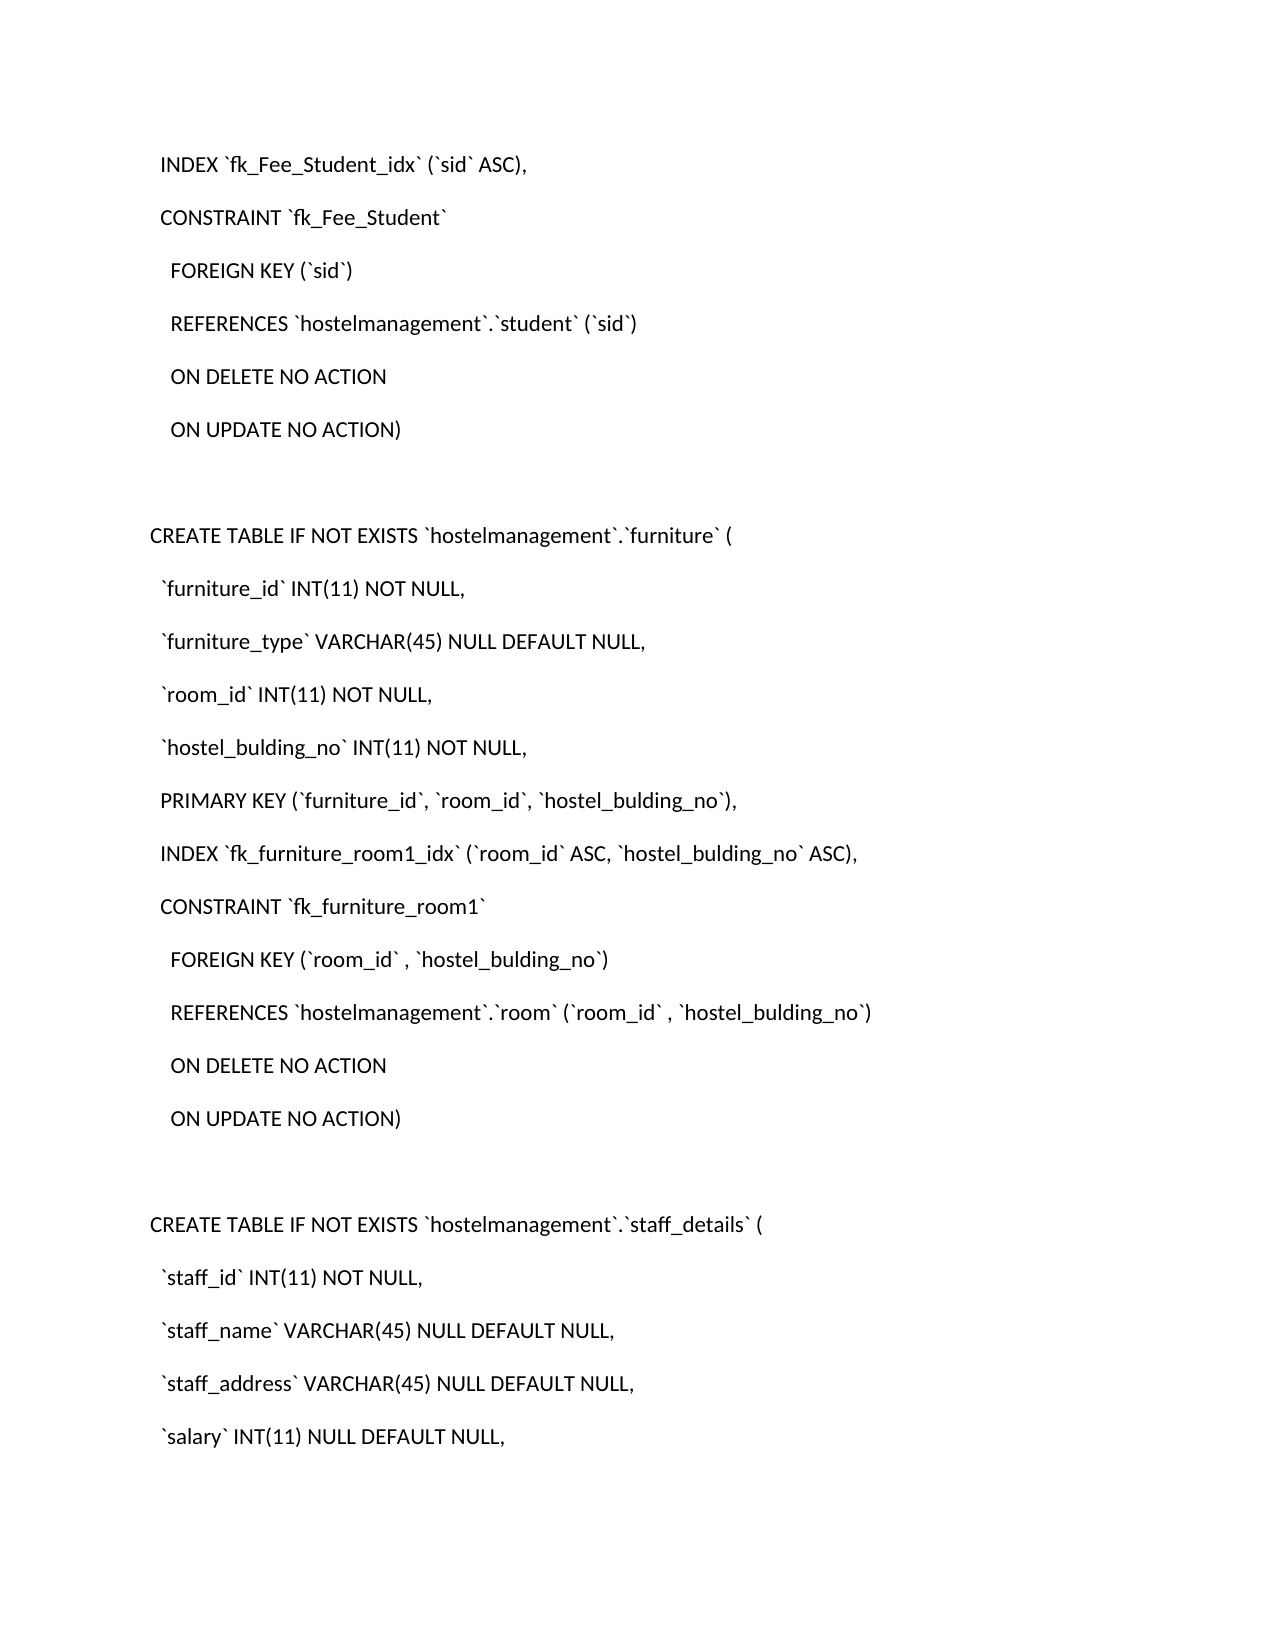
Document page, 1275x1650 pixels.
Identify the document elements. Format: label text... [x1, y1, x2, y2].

text `furniture_type` VARCHAR(45) NULL DEFAULT NULL, [150, 627, 1125, 655]
text `staff_name` VARCHAR(45) NULL DEFAULT NULL, [150, 1316, 1125, 1344]
text `salary` INT(11) NULL DEFAULT NULL, [150, 1422, 1125, 1451]
text ON UPDATE NO ACTION) [150, 1104, 1125, 1132]
text INDEX `fk_furniture_room1_idx` (`room_id` ASC, `hostel_bulding_no` ASC), [150, 839, 1125, 867]
text CREATE TABLE IF NOT EXISTS `hostelmanagement`.`furniture` ( [150, 521, 1125, 549]
text ON UPDATE NO ACTION) [150, 415, 1125, 443]
text FOREIGN KEY (`room_id` , `hostel_bulding_no`) [150, 945, 1125, 973]
text CREATE TABLE IF NOT EXISTS `hostelmanagement`.`staff_details` ( [150, 1210, 1125, 1238]
text `staff_id` INT(11) NOT NULL, [150, 1263, 1125, 1291]
text ON DELETE NO ACTION [150, 1051, 1125, 1079]
text ON DELETE NO ACTION [150, 362, 1125, 390]
text CONSTRAINT `fk_Fee_Student` [150, 203, 1125, 231]
text REFERENCES `hostelmanagement`.`student` (`sid`) [150, 309, 1125, 337]
text `room_id` INT(11) NOT NULL, [150, 680, 1125, 708]
text `furniture_id` INT(11) NOT NULL, [150, 574, 1125, 602]
text `staff_address` VARCHAR(45) NULL DEFAULT NULL, [150, 1369, 1125, 1397]
text FOREIGN KEY (`sid`) [150, 256, 1125, 284]
text REFERENCES `hostelmanagement`.`room` (`room_id` , `hostel_bulding_no`) [150, 998, 1125, 1026]
text PRIMARY KEY (`furniture_id`, `room_id`, `hostel_bulding_no`), [150, 786, 1125, 814]
text INDEX `fk_Fee_Student_idx` (`sid` ASC), [150, 150, 1125, 178]
text `hostel_bulding_no` INT(11) NOT NULL, [150, 733, 1125, 761]
text CONSTRAINT `fk_furniture_room1` [150, 892, 1125, 920]
